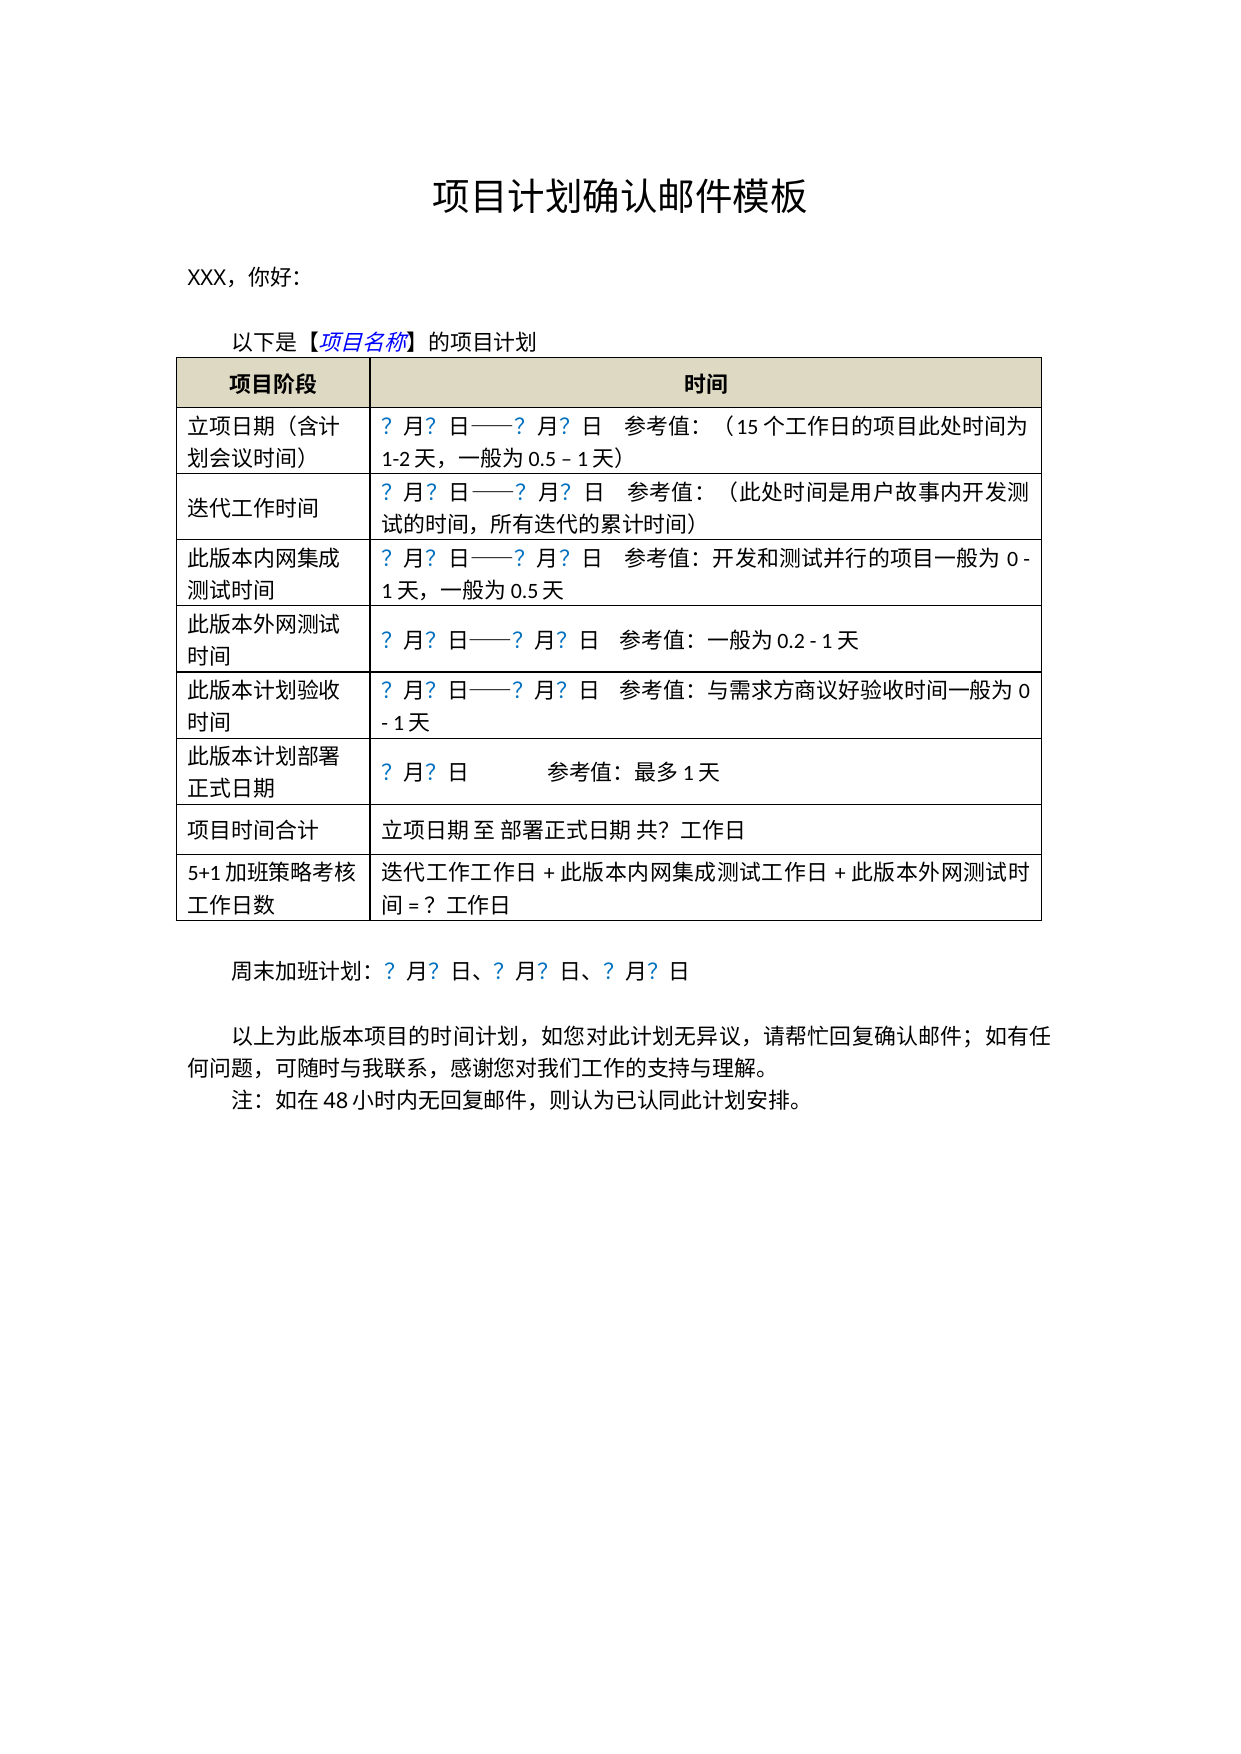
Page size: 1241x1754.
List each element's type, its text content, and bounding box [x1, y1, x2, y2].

text 注：如在48小时内无回复邮件，则认为已认同此计划安排。 [187, 1083, 1053, 1116]
table_cell 立项日期（含计划会议时间） [177, 408, 369, 473]
table_cell ？月？日——？月？日 参考值：（此处时间是用户故事内开发测试的时间，所有迭代的累计时间） [371, 474, 1041, 539]
table_cell 此版本计划部署正式日期 [177, 739, 369, 803]
table_cell 迭代工作工作日 + 此版本内网集成测试工作日 + 此版本外网测试时间 = ？工作日 [371, 855, 1041, 920]
table_cell ？月？日——？月？日 参考值：开发和测试并行的项目一般为0 - 1天，一般为0.5天 [371, 540, 1041, 605]
table_cell 此版本内网集成测试时间 [177, 540, 369, 605]
table_cell 此版本计划验收时间 [177, 673, 369, 737]
table_cell ？月？日 参考值：最多1天 [371, 739, 1041, 803]
table_header 项目阶段 [177, 358, 369, 407]
table_cell ？月？日——？月？日 参考值：一般为0.2 - 1天 [371, 606, 1041, 671]
table_header 时间 [371, 358, 1041, 407]
table_cell 迭代工作时间 [177, 474, 369, 539]
table_cell 5+1加班策略考核工作日数 [177, 855, 369, 920]
text 周末加班计划：？月？日、？月？日、？月？日 [231, 953, 1053, 986]
table_cell 此版本外网测试时间 [177, 606, 369, 671]
text XXX，你好： [187, 259, 1053, 292]
table_cell 立项日期 至 部署正式日期 共？工作日 [371, 805, 1041, 854]
text 以上为此版本项目的时间计划，如您对此计划无异议，请帮忙回复确认邮件；如有任何问题，可随时与我联系，感谢您对我们工作的支持与理解。 [187, 1018, 1053, 1083]
table_cell ？月？日——？月？日 参考值：（15个工作日的项目此处时间为1-2天，一般为0.5 – 1天） [371, 408, 1041, 473]
text 项目计划确认邮件模板 [187, 162, 1053, 227]
text 以下是【项目名称】的项目计划 [187, 324, 1053, 357]
table_cell 项目时间合计 [177, 805, 369, 854]
table_cell ？月？日——？月？日 参考值：与需求方商议好验收时间一般为0 - 1天 [371, 673, 1041, 737]
